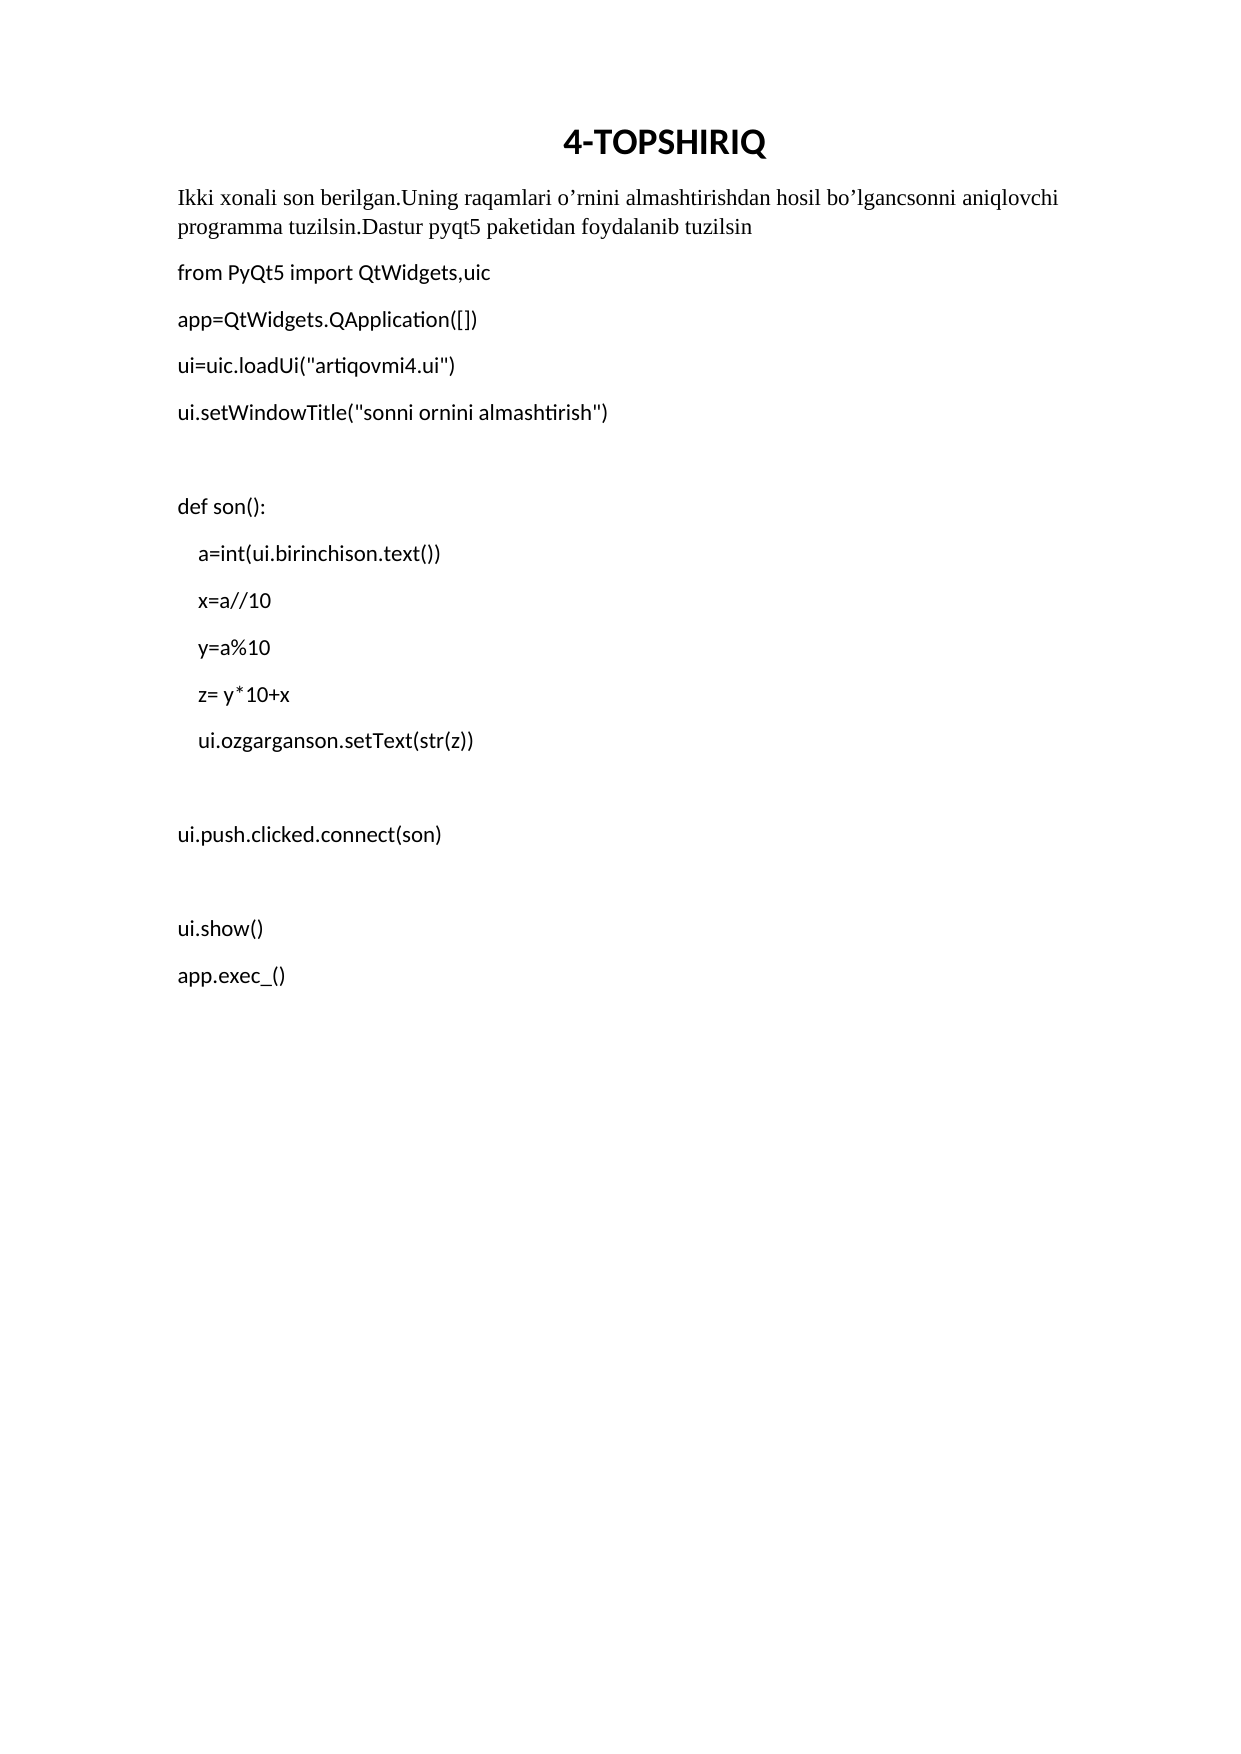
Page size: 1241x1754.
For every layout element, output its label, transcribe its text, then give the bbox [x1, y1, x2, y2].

text x=a//10 [177, 586, 1152, 614]
text a=int(ui.birinchison.text()) [177, 539, 1152, 567]
text ui.push.clicked.connect(son) [177, 820, 1152, 848]
text ui.show() [177, 914, 1152, 942]
text Ikki xonali son berilgan.Uning raqamlari o’rnini almashtirishdan hosil bo’lgancsonni aniqlovchi programma tuzilsin.Dastur pyqt5 paketidan foydalanib tuzilsin [177, 184, 1152, 239]
text ui.ozgarganson.setText(str(z)) [177, 727, 1152, 754]
text from PyQt5 import QtWidgets,uic [177, 258, 1152, 286]
text y=a%10 [177, 633, 1152, 661]
text app=QtWidgets.QApplication([]) [177, 305, 1152, 333]
text app.exec_() [177, 961, 1152, 989]
text ui=uic.loadUi("artiqovmi4.ui") [177, 352, 1152, 379]
text z= y*10+x [177, 680, 1152, 708]
text 4-TOPSHIRIQ [177, 118, 1152, 164]
text def son(): [177, 492, 1152, 520]
text ui.setWindowTitle("sonni ornini almashtirish") [177, 398, 1152, 426]
